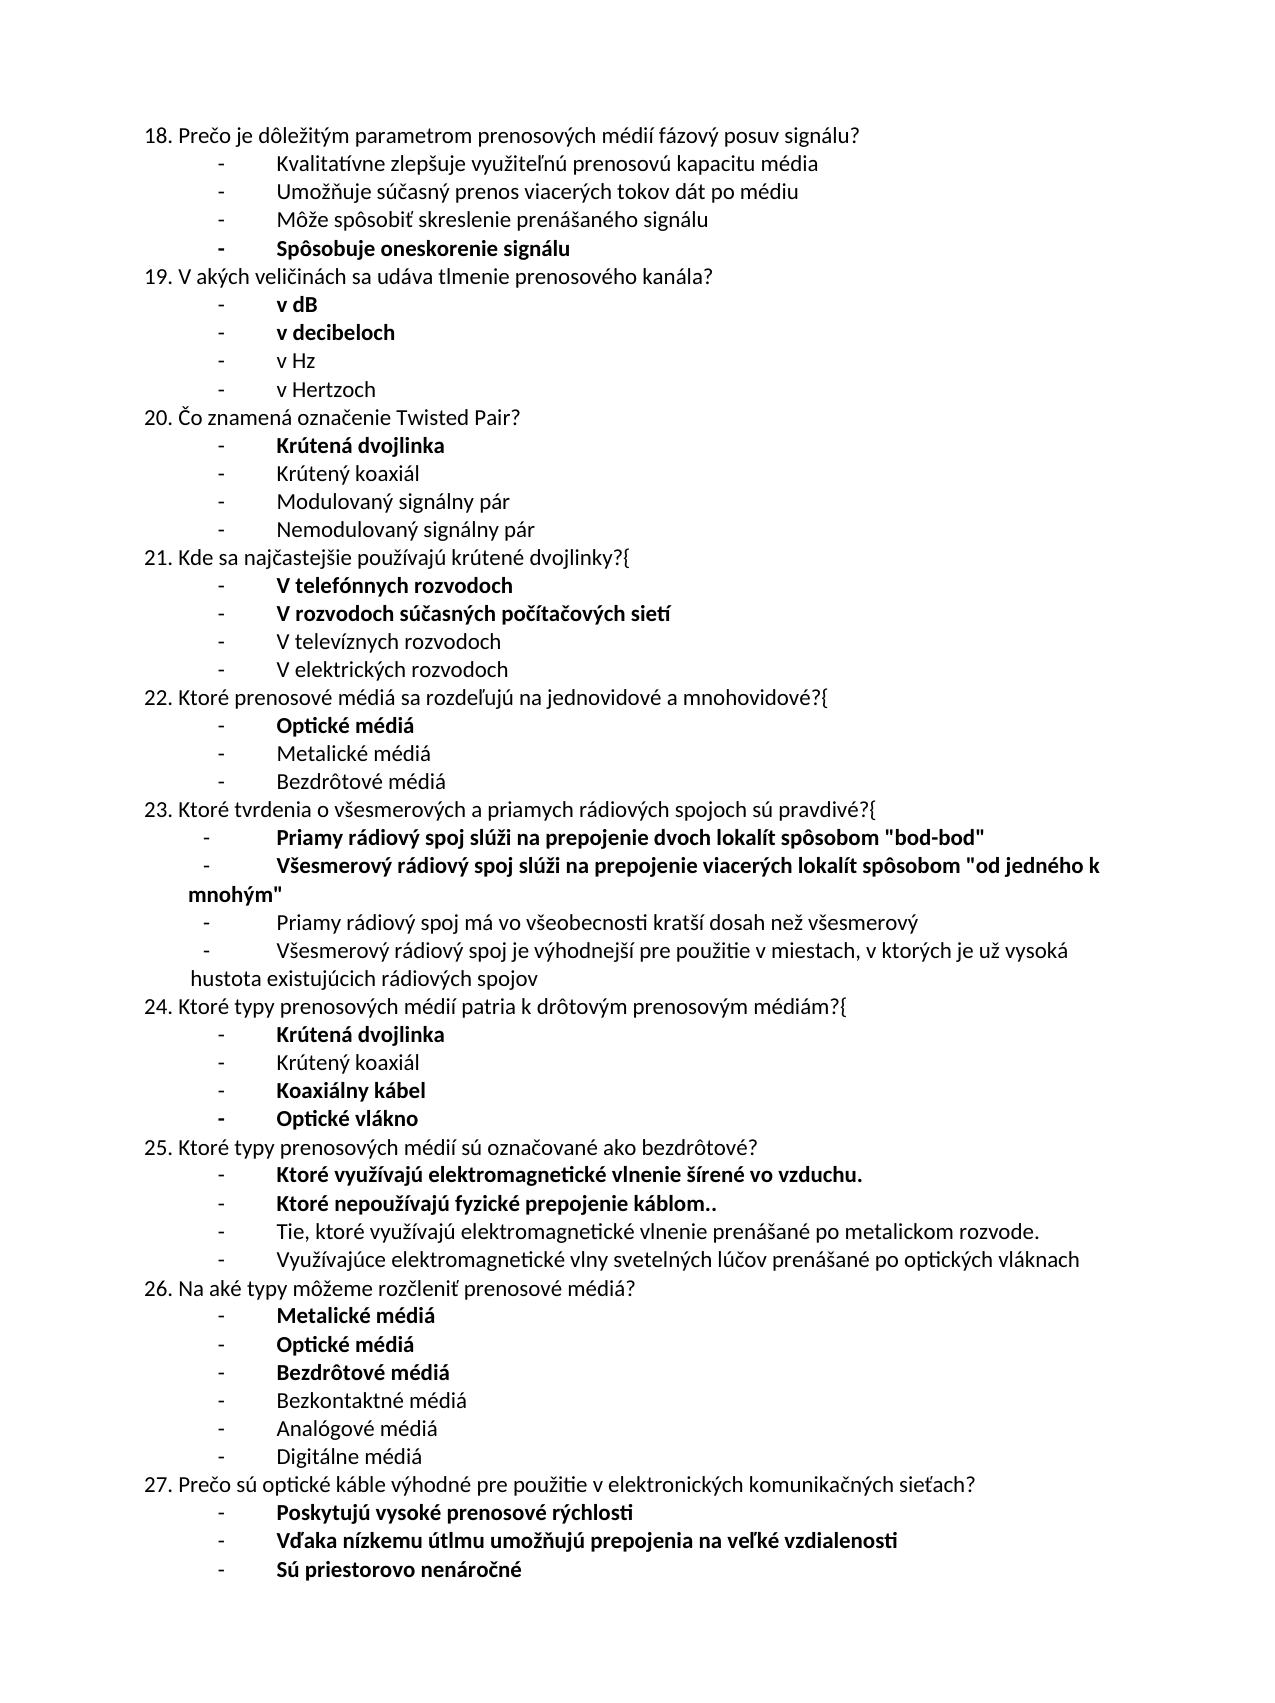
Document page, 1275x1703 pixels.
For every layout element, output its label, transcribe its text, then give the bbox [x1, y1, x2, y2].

text 23. Ktoré tvrdenia o všesmerových a priamych rádiových spojoch sú pravdivé?{ [144, 795, 1137, 823]
text 24. Ktoré typy prenosových médií patria k drôtovým prenosovým médiám?{ [144, 992, 1137, 1021]
list Krútená dvojlinka [144, 431, 1137, 459]
text 25. Ktoré typy prenosových médií sú označované ako bezdrôtové? [144, 1133, 1137, 1161]
list Môže spôsobiť skreslenie prenášaného signálu [144, 205, 1137, 233]
list V elektrických rozvodoch [144, 655, 1137, 683]
list Ktoré nepoužívajú fyzické prepojenie káblom.. [144, 1189, 1137, 1217]
list Koaxiálny kábel [144, 1077, 1137, 1104]
list Vďaka nízkemu útlmu umožňujú prepojenia na veľké vzdialenosti [144, 1527, 1137, 1555]
text 21. Kde sa najčastejšie používajú krútené dvojlinky?{ [144, 543, 1137, 571]
list Metalické médiá [144, 739, 1137, 767]
list Digitálne médiá [144, 1442, 1137, 1470]
list V rozvodoch súčasných počítačových sietí [144, 599, 1137, 627]
list V telefónnych rozvodoch [144, 571, 1137, 599]
text 19. V akých veličinách sa udáva tlmenie prenosového kanála? [144, 262, 1137, 290]
text hustota existujúcich rádiových spojov [144, 964, 1137, 992]
text 27. Prečo sú optické káble výhodné pre použitie v elektronických komunikačných sieťach? [144, 1470, 1137, 1498]
list Kvalitatívne zlepšuje využiteľnú prenosovú kapacitu média [144, 149, 1137, 177]
list Modulovaný signálny pár [144, 487, 1137, 515]
list V televíznych rozvodoch [144, 627, 1137, 655]
list Poskytujú vysoké prenosové rýchlosti [144, 1498, 1137, 1526]
text 26. Na aké typy môžeme rozčleniť prenosové médiá? [144, 1274, 1137, 1302]
list Krútený koaxiál [144, 1048, 1137, 1077]
list Všesmerový rádiový spoj slúži na prepojenie viacerých lokalít spôsobom "od jedného k [144, 851, 1137, 879]
list Optické médiá [144, 711, 1137, 739]
list Bezkontaktné médiá [144, 1386, 1137, 1414]
text 18. Prečo je dôležitým parametrom prenosových médií fázový posuv signálu? [144, 121, 1137, 149]
list Nemodulovaný signálny pár [144, 515, 1137, 543]
text mnohým" [144, 880, 1137, 908]
text 22. Ktoré prenosové médiá sa rozdeľujú na jednovidové a mnohovidové?{ [144, 683, 1137, 711]
list Umožňuje súčasný prenos viacerých tokov dát po médiu [144, 177, 1137, 205]
list v Hz [144, 346, 1137, 374]
list Bezdrôtové médiá [144, 1358, 1137, 1386]
list v decibeloch [144, 318, 1137, 346]
list Priamy rádiový spoj má vo všeobecnosti kratší dosah než všesmerový [144, 908, 1137, 936]
list Bezdrôtové médiá [144, 767, 1137, 795]
list Využívajúce elektromagnetické vlny svetelných lúčov prenášané po optických vláknach [144, 1246, 1137, 1274]
list Všesmerový rádiový spoj je výhodnejší pre použitie v miestach, v ktorých je už vysoká [144, 936, 1137, 964]
list Krútený koaxiál [144, 459, 1137, 487]
list Sú priestorovo nenáročné [144, 1555, 1137, 1583]
list Ktoré využívajú elektromagnetické vlnenie šírené vo vzduchu. [144, 1161, 1137, 1189]
list Analógové médiá [144, 1414, 1137, 1442]
list Tie, ktoré využívajú elektromagnetické vlnenie prenášané po metalickom rozvode. [144, 1217, 1137, 1245]
list v dB [144, 290, 1137, 318]
text 20. Čo znamená označenie Twisted Pair? [144, 403, 1137, 431]
list Optické médiá [144, 1330, 1137, 1358]
list v Hertzoch [144, 375, 1137, 403]
list Metalické médiá [144, 1302, 1137, 1330]
list Krútená dvojlinka [144, 1021, 1137, 1048]
list Optické vlákno [144, 1104, 1137, 1133]
list Priamy rádiový spoj slúži na prepojenie dvoch lokalít spôsobom "bod-bod" [144, 823, 1137, 851]
list Spôsobuje oneskorenie signálu [144, 234, 1137, 262]
